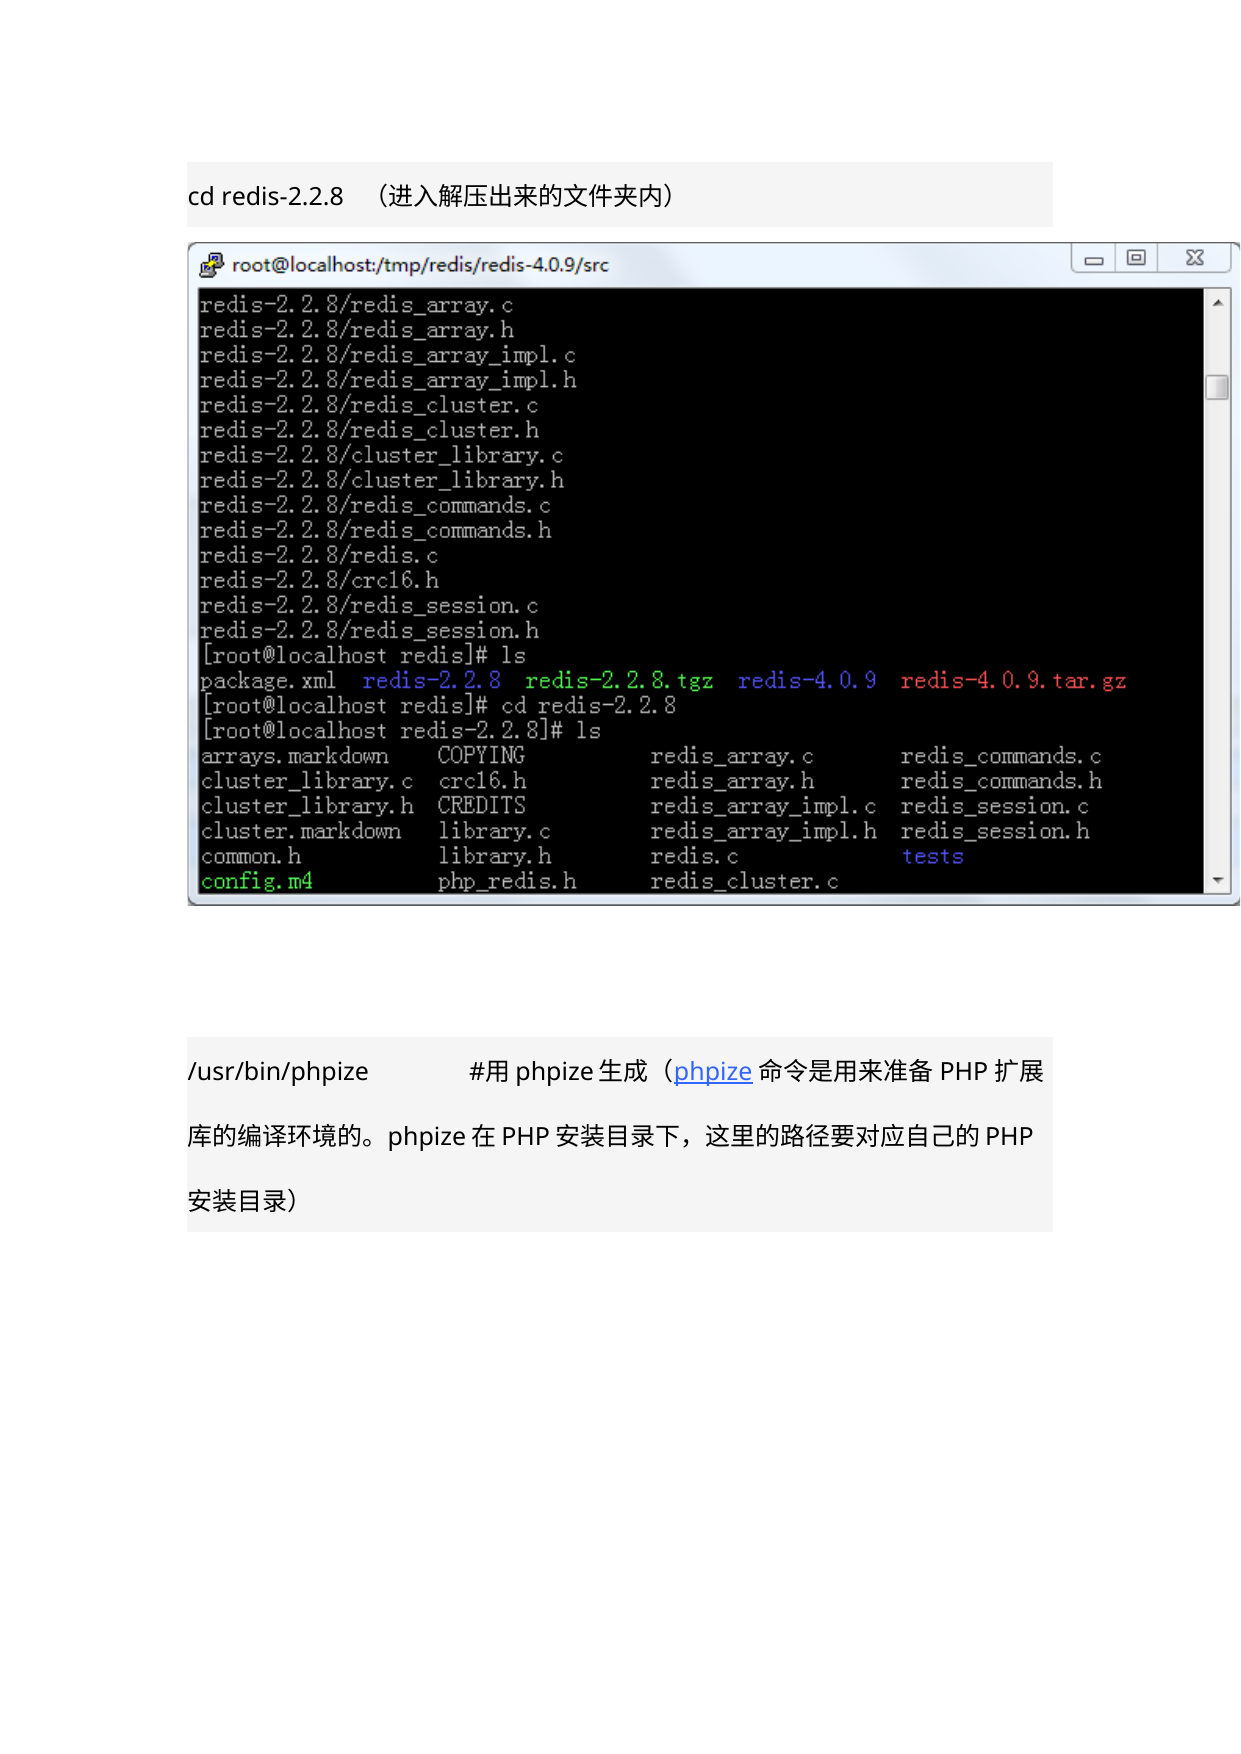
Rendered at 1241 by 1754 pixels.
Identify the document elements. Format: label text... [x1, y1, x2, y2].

text cd redis-2.2.8 （进入解压出来的文件夹内） [187, 162, 1053, 227]
picture [187, 242, 1241, 906]
text /usr/bin/phpize #用phpize生成（phpize 命令是用来准备 PHP 扩展库的编译环境的。phpize在PHP安装目录下，这里的路径要对应自己的PHP安装目录） [187, 1037, 1053, 1232]
